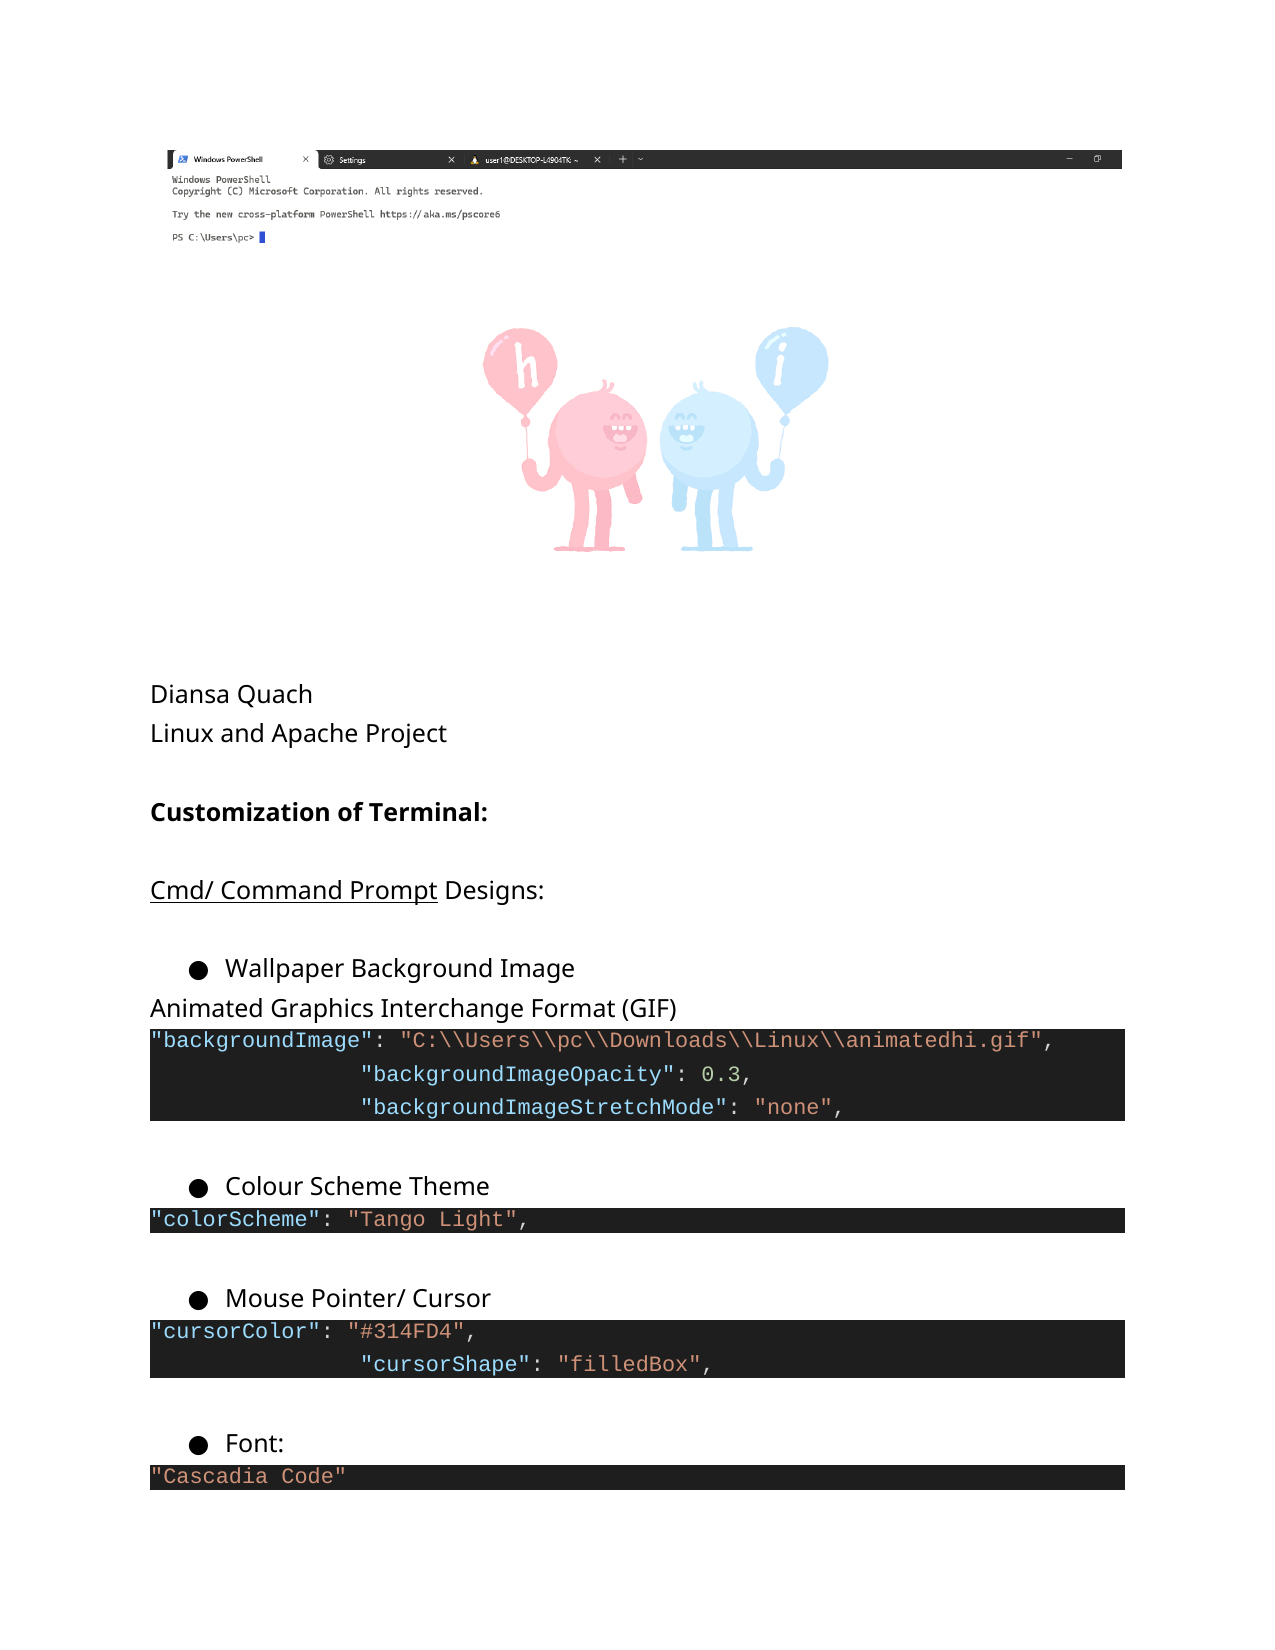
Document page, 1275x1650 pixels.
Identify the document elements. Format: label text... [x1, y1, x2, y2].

text "cursorColor": "#314FD4", [150, 1320, 1125, 1345]
text "backgroundImage": "C:\\Users\\pc\\Downloads\\Linux\\animatedhi.gif", [150, 1029, 1125, 1054]
text "Cascadia Code" [150, 1465, 1125, 1490]
text Cmd/ Command Prompt Designs: [150, 873, 1125, 907]
list Font: [187, 1426, 1125, 1460]
text "cursorShape": "filledBox", [150, 1353, 1125, 1378]
picture [150, 150, 1122, 672]
text "backgroundImageOpacity": 0.3, [150, 1063, 1125, 1088]
text Animated Graphics Interchange Format (GIF) [150, 990, 1125, 1024]
text Linux and Apache Project [150, 716, 1125, 750]
text "colorScheme": "Tango Light", [150, 1208, 1125, 1233]
list Wallpaper Background Image [187, 951, 1125, 985]
text "backgroundImageStretchMode": "none", [150, 1096, 1125, 1121]
list Colour Scheme Theme [187, 1169, 1125, 1203]
list Mouse Pointer/ Cursor [187, 1281, 1125, 1315]
text Customization of Terminal: [150, 794, 1125, 828]
